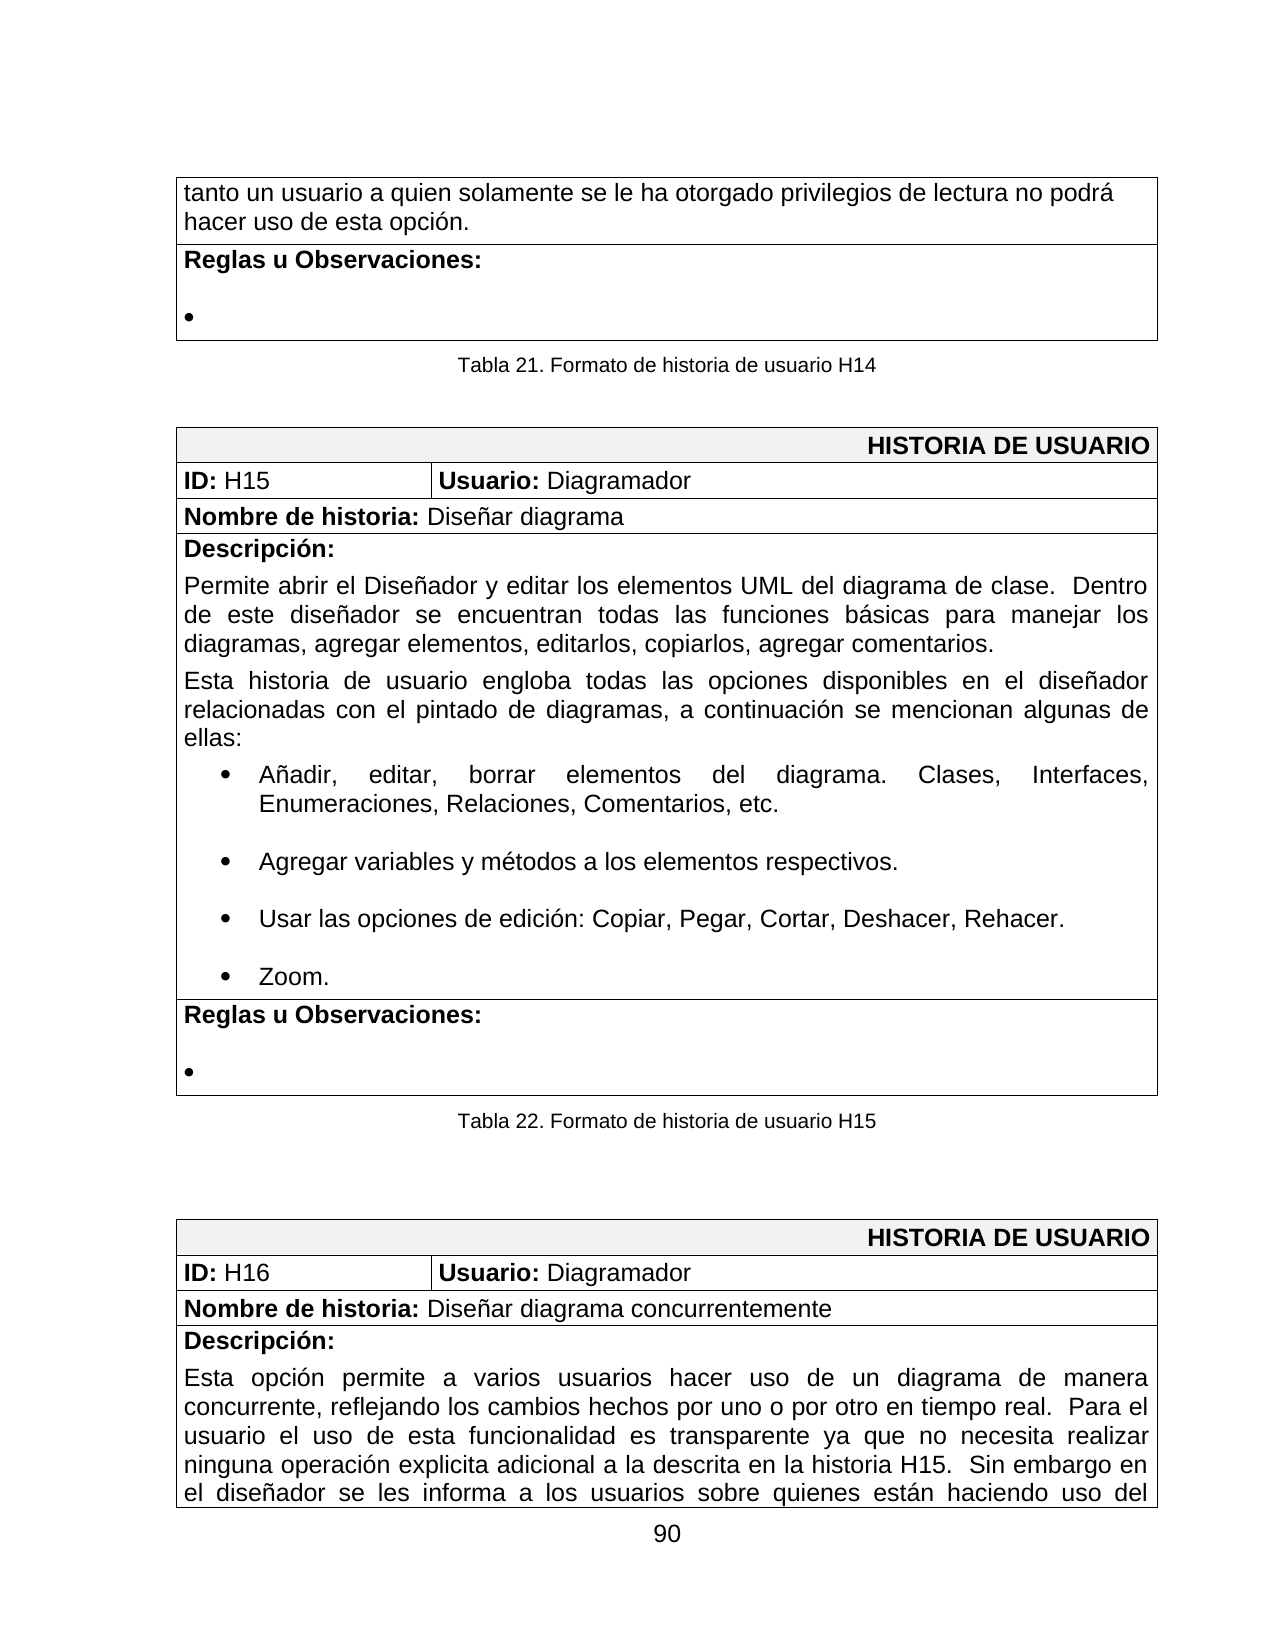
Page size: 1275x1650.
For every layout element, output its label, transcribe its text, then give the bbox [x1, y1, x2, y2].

table_cell Nombre de historia: Diseñar diagrama concurrentemente [177, 1291, 1157, 1325]
table_cell ID: H16 [177, 1256, 431, 1290]
table_header HISTORIA DE USUARIO [177, 428, 1157, 462]
table_cell Nombre de historia: Diseñar diagrama [177, 499, 1157, 533]
table_cell Usuario: Diagramador [432, 1256, 1157, 1290]
table_cell Reglas u Observaciones: [177, 1000, 1157, 1095]
table_cell Descripción: Permite abrir el Diseñador y editar los elementos UML del diagrama de clase. Dentro de este diseñador se encuentran todas las funciones básicas para manejar los diagramas, agregar elementos, editarlos, copiarlos, agregar comentarios. Esta historia de usuario engloba todas las opciones disponibles en el diseñador relacionadas con el pintado de diagramas, a continuación se mencionan algunas de ellas: Añadir, editar, borrar elementos del diagrama. Clases, Interfaces, Enumeraciones, Relaciones, Comentarios, etc. Agregar variables y métodos a los elementos respectivos. Usar las opciones de edición: Copiar, Pegar, Cortar, Deshacer, Rehacer. Zoom. [177, 534, 1157, 999]
table_cell Reglas u Observaciones: [177, 245, 1157, 340]
table_cell Usuario: Diagramador [432, 463, 1157, 498]
table_cell ID: H15 [177, 463, 431, 498]
table_header HISTORIA DE USUARIO [177, 1220, 1157, 1254]
